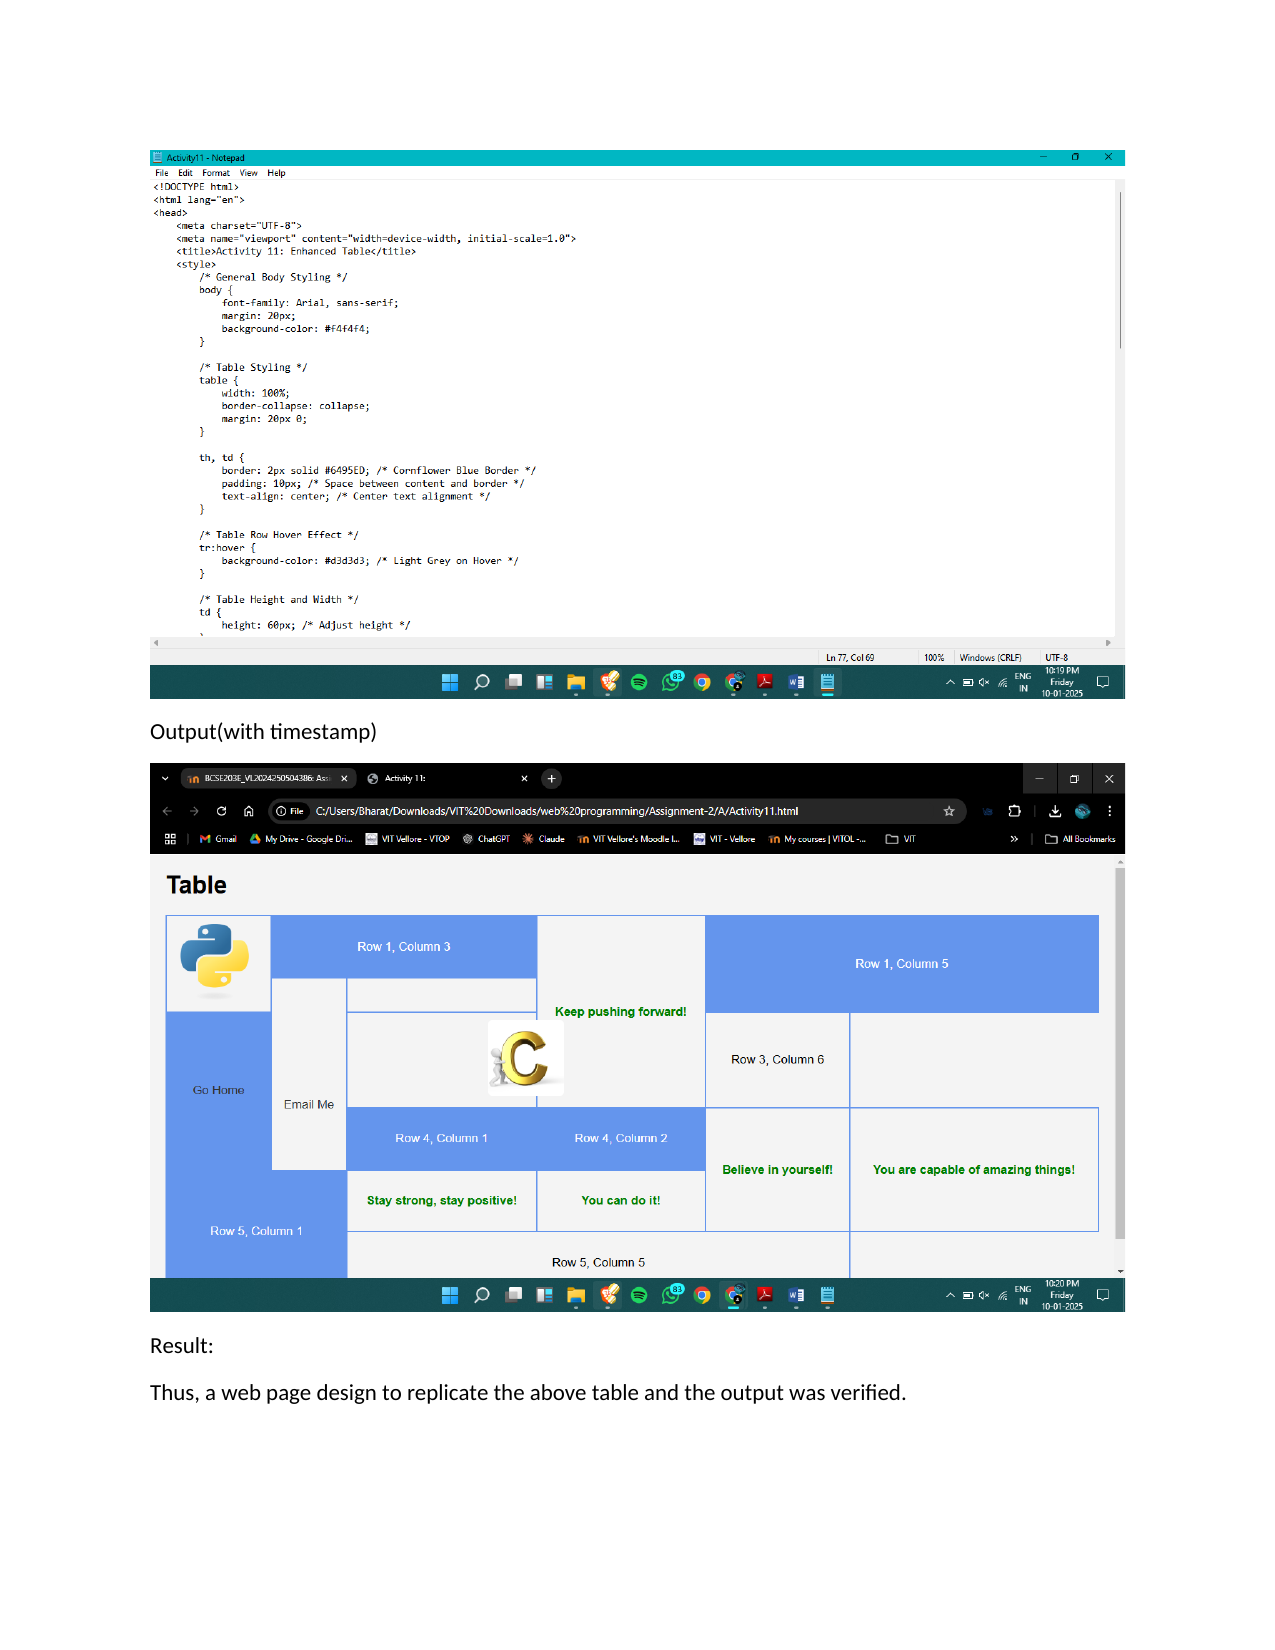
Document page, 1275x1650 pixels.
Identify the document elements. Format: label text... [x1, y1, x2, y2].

text Thus, a web page design to replicate the above table and the output was verified. [150, 1378, 1125, 1406]
text Output(with timestamp) [150, 717, 1125, 745]
text Result: [150, 1331, 1125, 1359]
picture [150, 763, 1125, 1312]
picture [150, 150, 1125, 699]
